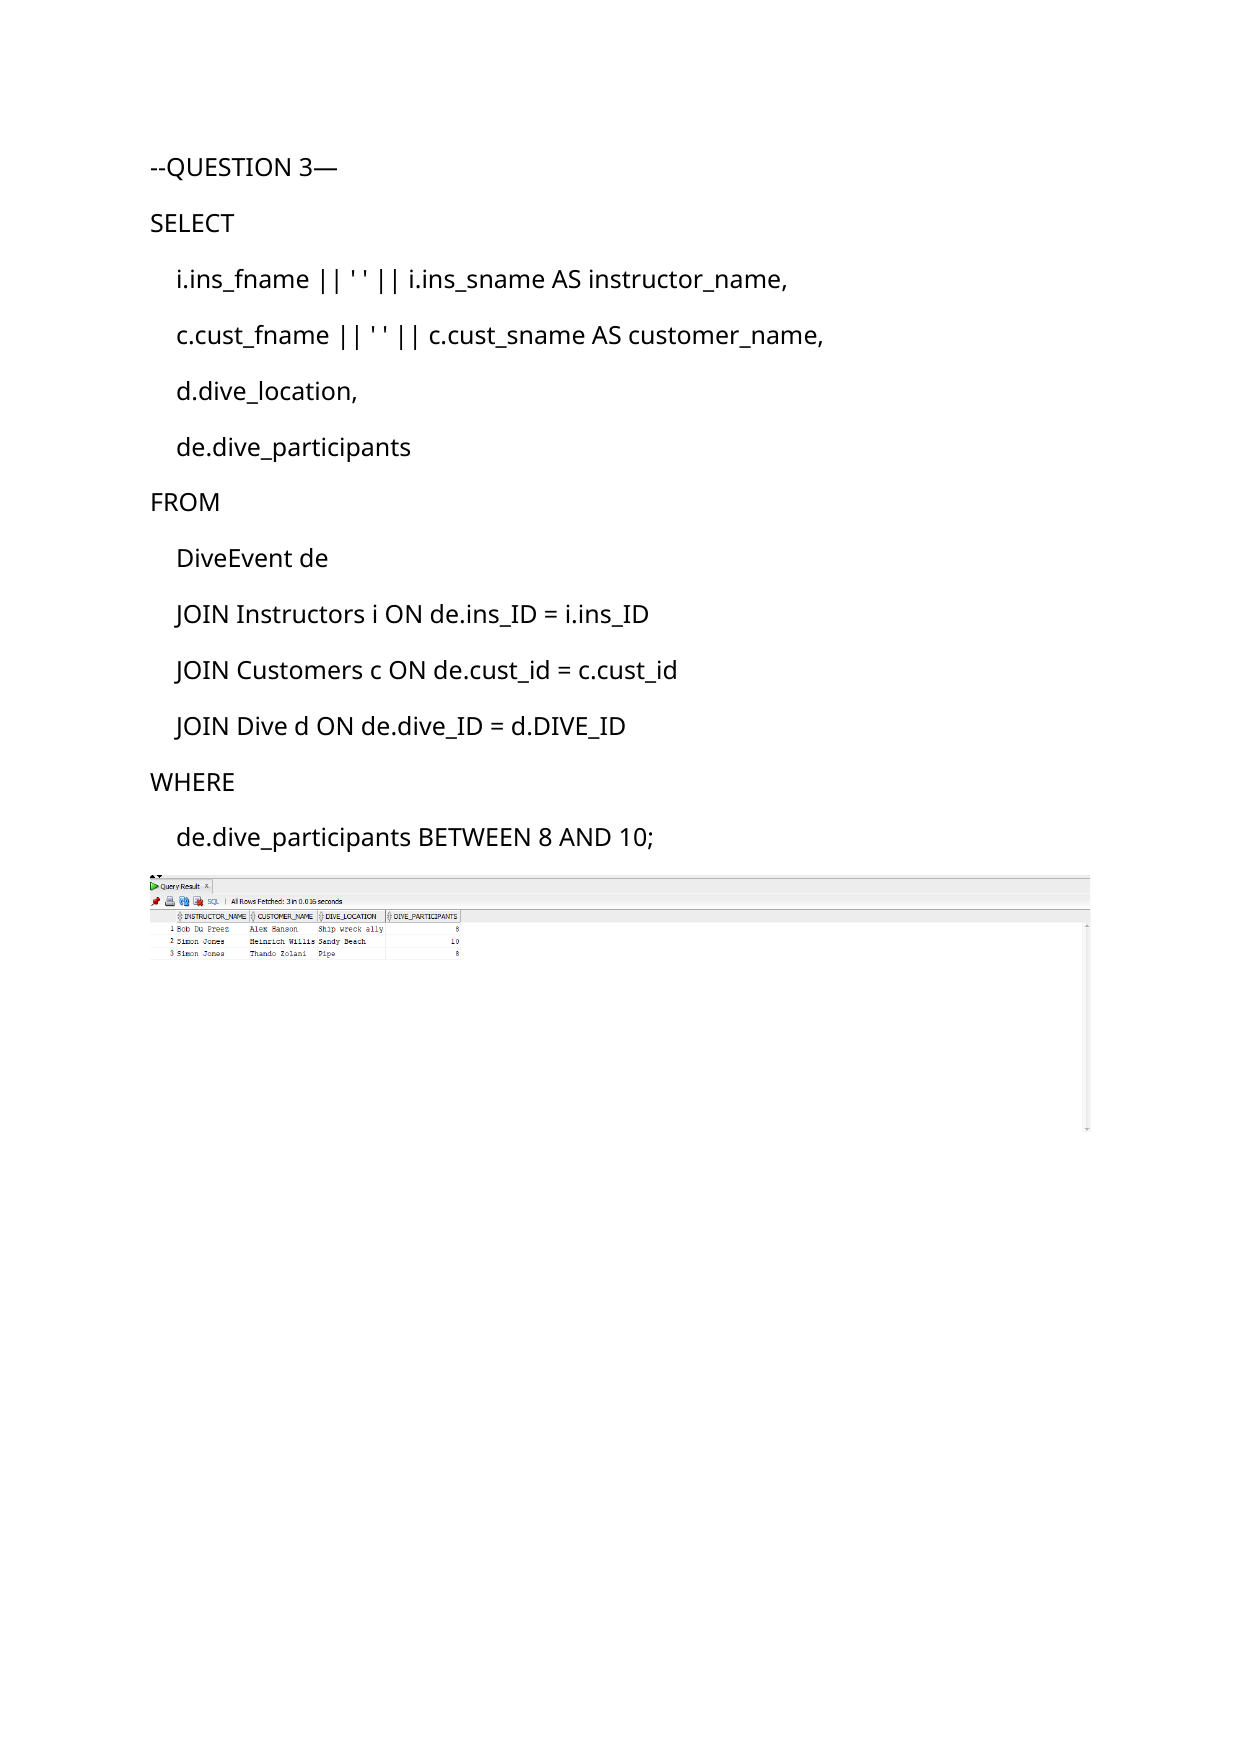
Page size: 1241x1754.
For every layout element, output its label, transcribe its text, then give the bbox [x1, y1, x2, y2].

text SELECT [150, 206, 1090, 240]
picture [150, 875, 1091, 1132]
text c.cust_fname || ' ' || c.cust_sname AS customer_name, [150, 317, 1090, 352]
text de.dive_participants [150, 429, 1090, 463]
text JOIN Instructors i ON de.ins_ID = i.ins_ID [150, 597, 1090, 631]
text FROM [150, 485, 1090, 519]
text WHERE [150, 764, 1090, 798]
text DiveEvent de [150, 541, 1090, 575]
text JOIN Dive d ON de.dive_ID = d.DIVE_ID [150, 708, 1090, 742]
text JOIN Customers c ON de.cust_id = c.cust_id [150, 652, 1090, 687]
text --QUESTION 3— [150, 150, 1090, 184]
text de.dive_participants BETWEEN 8 AND 10; [150, 820, 1090, 854]
text i.ins_fname || ' ' || i.ins_sname AS instructor_name, [150, 262, 1090, 296]
text d.dive_location, [150, 373, 1090, 407]
